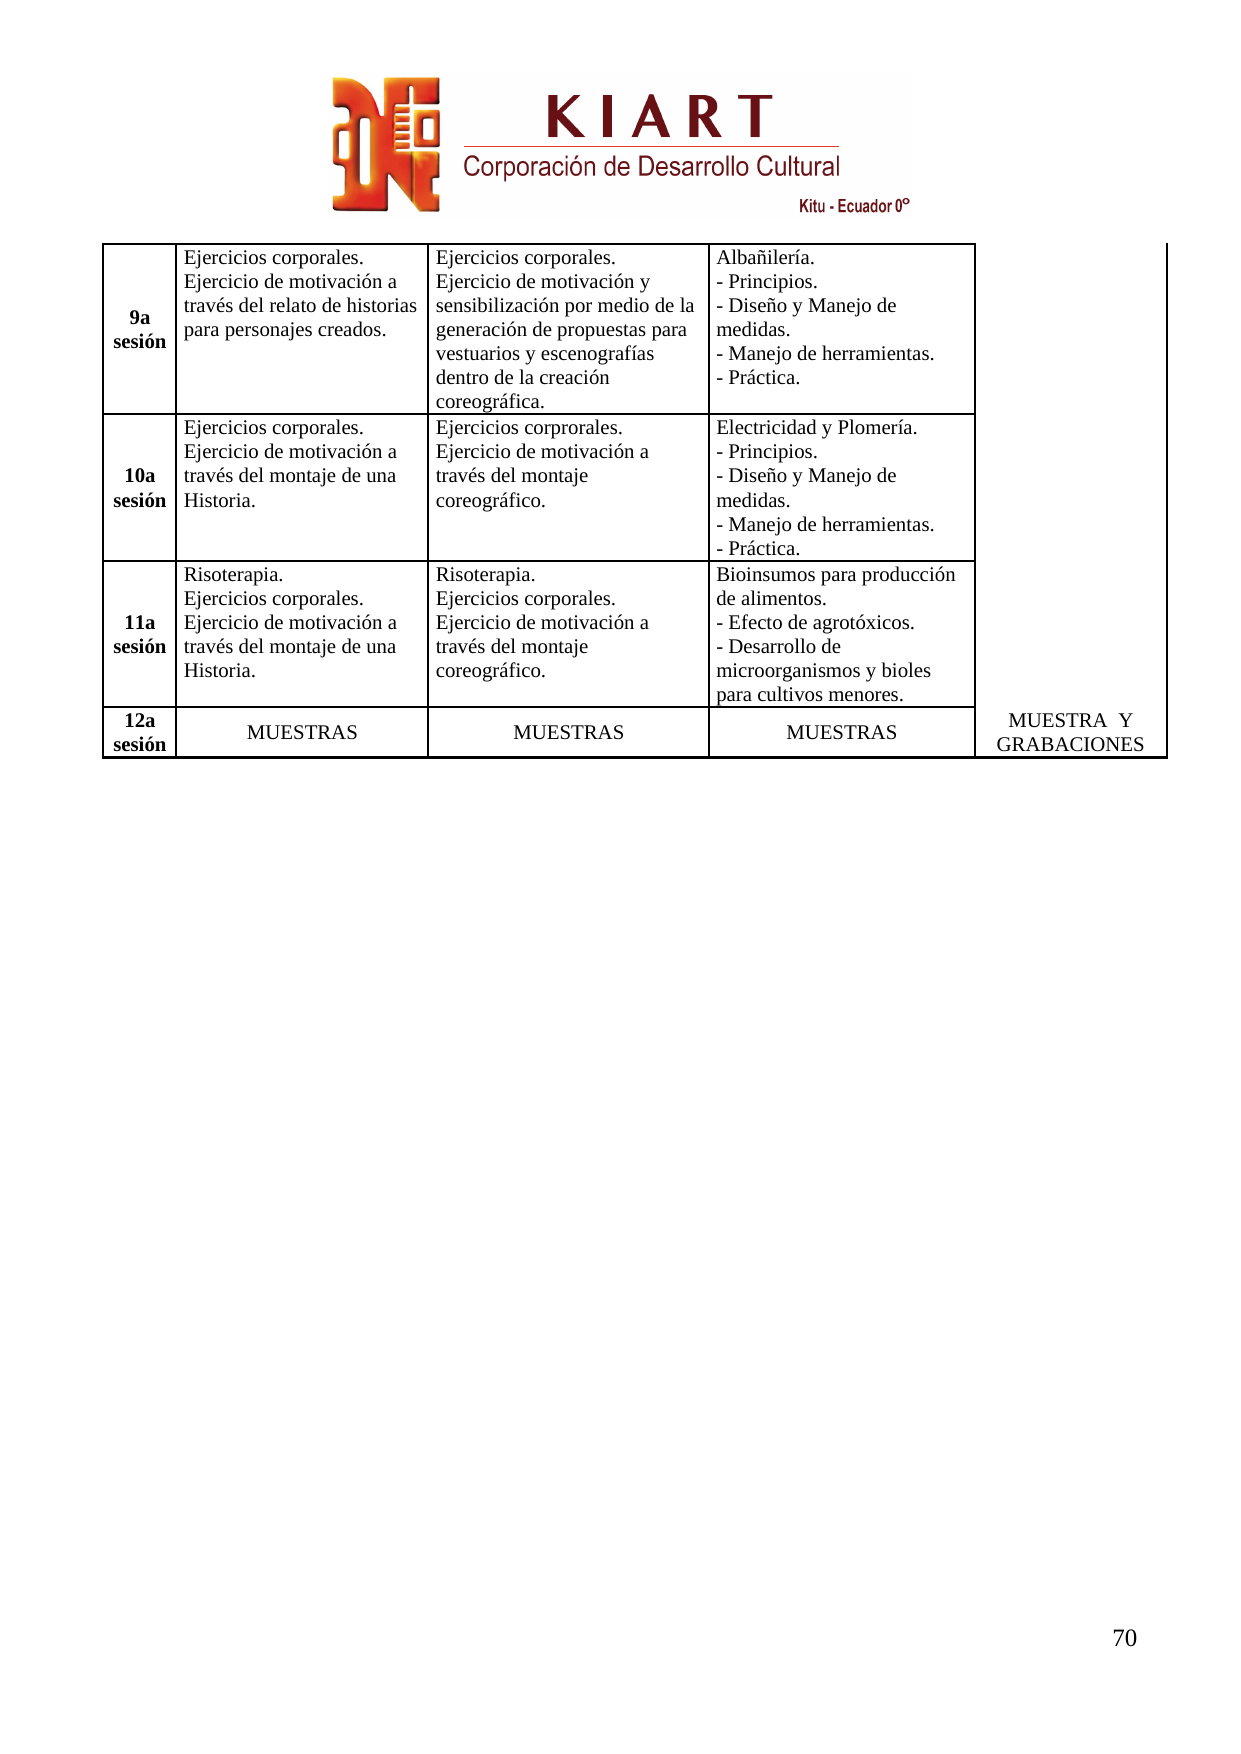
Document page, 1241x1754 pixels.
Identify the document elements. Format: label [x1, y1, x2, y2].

picture [328, 73, 913, 219]
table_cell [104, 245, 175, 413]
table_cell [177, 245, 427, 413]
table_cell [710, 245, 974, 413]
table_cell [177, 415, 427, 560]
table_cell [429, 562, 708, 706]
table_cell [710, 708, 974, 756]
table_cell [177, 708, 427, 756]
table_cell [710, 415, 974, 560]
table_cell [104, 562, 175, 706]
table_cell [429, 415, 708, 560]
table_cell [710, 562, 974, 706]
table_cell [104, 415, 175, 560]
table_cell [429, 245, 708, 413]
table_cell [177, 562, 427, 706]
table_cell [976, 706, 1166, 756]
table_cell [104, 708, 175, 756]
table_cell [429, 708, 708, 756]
